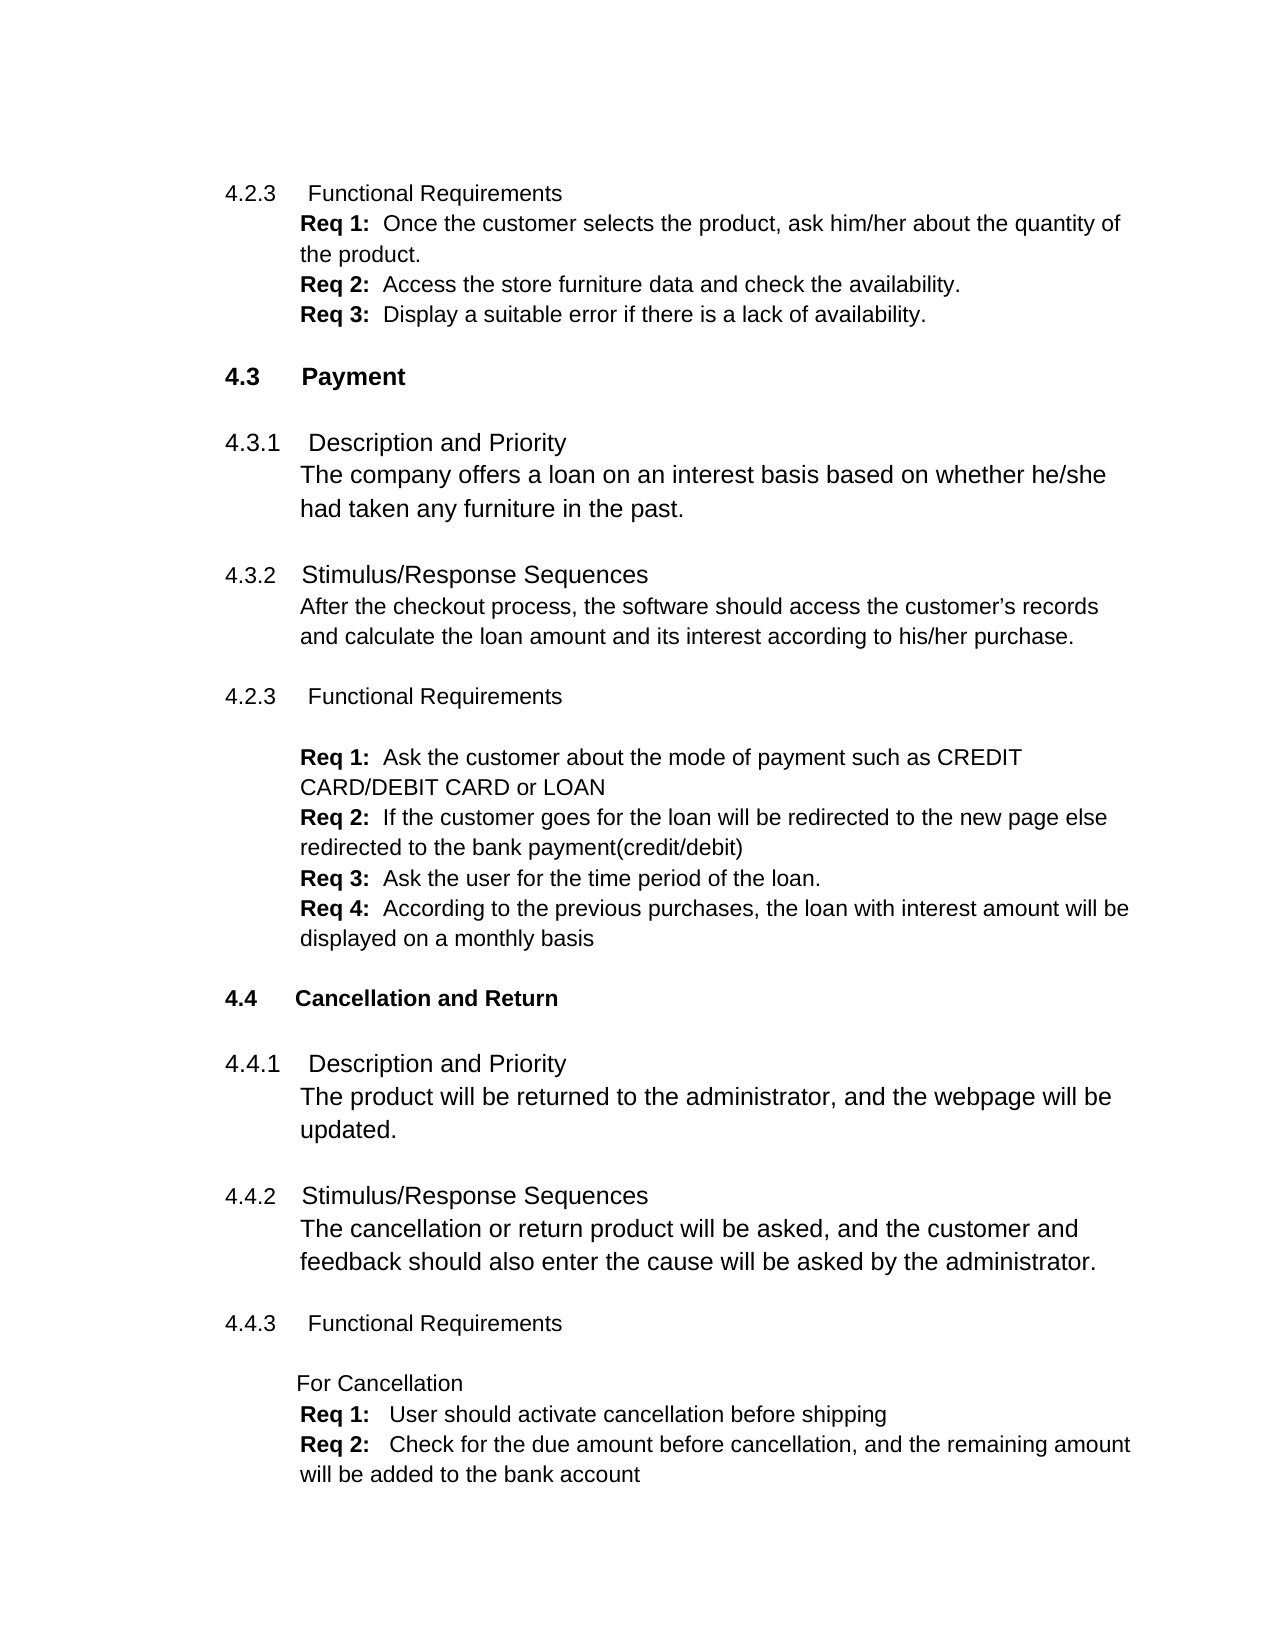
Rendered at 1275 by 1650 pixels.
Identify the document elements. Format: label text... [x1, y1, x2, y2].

text The cancellation or return product will be asked, and the customer and feedback should also enter the cause will be asked by the administrator. [300, 1214, 1139, 1275]
text Req 2: Access the store furniture data and check the availability. [150, 271, 1139, 297]
text Req 2: If the customer goes for the loan will be redirected to the new page else redirected to the bank payment(credit/debit) [300, 804, 1139, 861]
text Req 1: Ask the customer about the mode of payment such as CREDIT CARD/DEBIT CARD or LOAN [300, 744, 1139, 800]
text The company offers a loan on an interest basis based on whether he/she had taken any furniture in the past. [300, 461, 1139, 522]
text Req 1: User should activate cancellation before shipping [225, 1401, 1139, 1427]
text 4.2.3 Functional Requirements [150, 180, 1139, 207]
text For Cancellation [150, 1370, 1139, 1397]
text The product will be returned to the administrator, and the webpage will be updated. [300, 1082, 1139, 1143]
text 4.4 Cancellation and Return [150, 985, 1139, 1012]
text Req 3: Display a suitable error if there is a lack of availability. [150, 301, 1139, 327]
text After the checkout process, the software should access the customer’s records and calculate the loan amount and its interest according to his/her purchase. [300, 593, 1139, 649]
text 4.4.3 Functional Requirements [150, 1310, 1139, 1336]
text 4.3 Payment [150, 361, 1139, 390]
text 4.4.2 Stimulus/Response Sequences [150, 1181, 1139, 1209]
text 4.4.1 Description and Priority [150, 1048, 1139, 1077]
text 4.2.3 Functional Requirements [150, 683, 1139, 709]
text Req 2: Check for the due amount before cancellation, and the remaining amount will be added to the bank account [300, 1431, 1139, 1487]
text Req 1: Once the customer selects the product, ask him/her about the quantity of the product. [300, 210, 1139, 267]
text 4.3.2 Stimulus/Response Sequences [150, 559, 1139, 588]
text Req 3: Ask the user for the time period of the loan. [225, 864, 1139, 891]
text Req 4: According to the previous purchases, the loan with interest amount will be displayed on a monthly basis [300, 895, 1139, 951]
text 4.3.1 Description and Priority [150, 427, 1139, 456]
